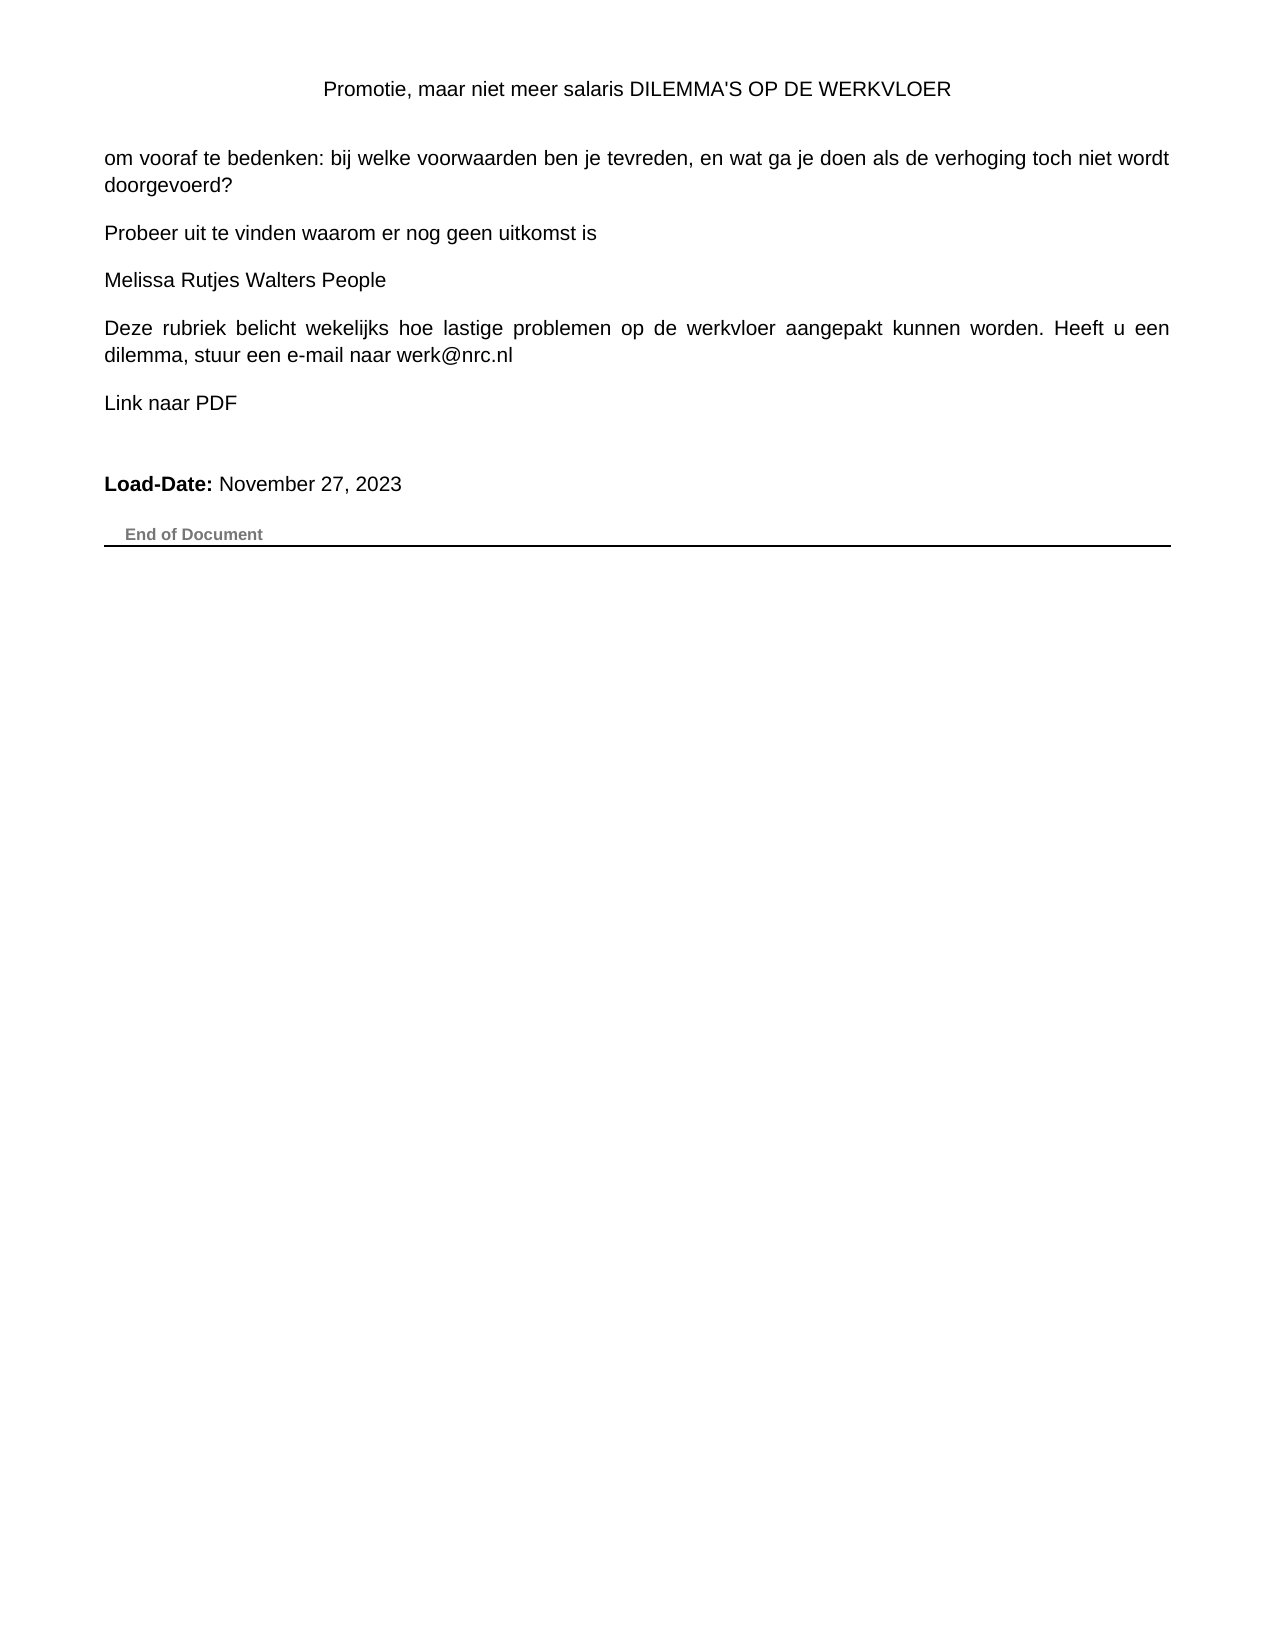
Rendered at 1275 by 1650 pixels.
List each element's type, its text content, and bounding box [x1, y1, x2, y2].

text Probeer uit te vinden waarom er nog geen uitkomst is [104, 217, 1171, 244]
text Melissa Rutjes Walters People [104, 265, 1171, 292]
text Deze rubriek belicht wekelijks hoe lastige problemen op de werkvloer aangepakt kunnen worden. Heeft u een dilemma, stuur een e-mail naar werk@nrc.nl [104, 313, 1171, 367]
text Load-Date: November 27, 2023 [104, 440, 1171, 496]
text Link naar PDF [104, 388, 1171, 415]
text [104, 142, 1171, 196]
text End of Document [125, 525, 1171, 544]
